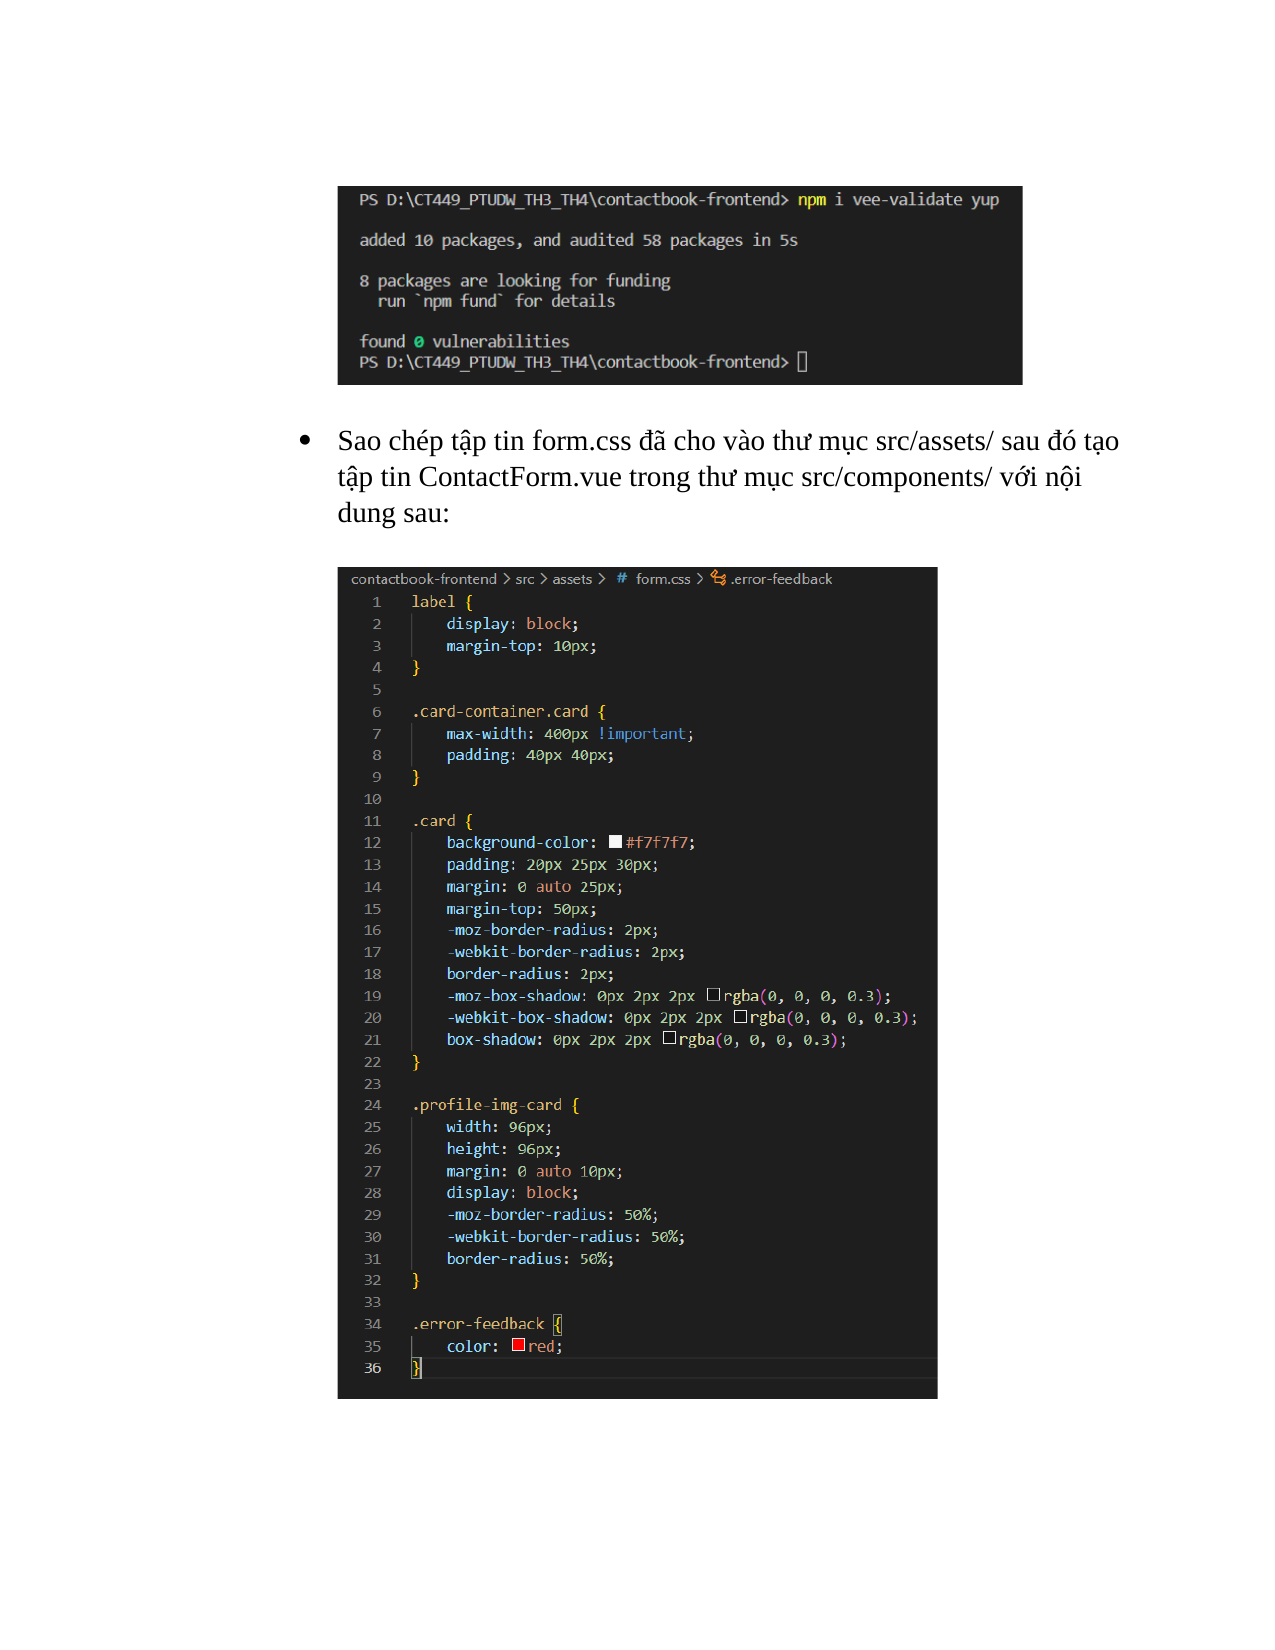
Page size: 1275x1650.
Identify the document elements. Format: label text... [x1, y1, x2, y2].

picture [337, 567, 938, 1399]
picture [337, 186, 1023, 385]
list Sao chép tập tin form.css đã cho vào thư mục src/assets/ sau đó tạo tập tin ContactForm.vue trong thư mục src/components/ với nội dung sau: [300, 423, 1125, 529]
